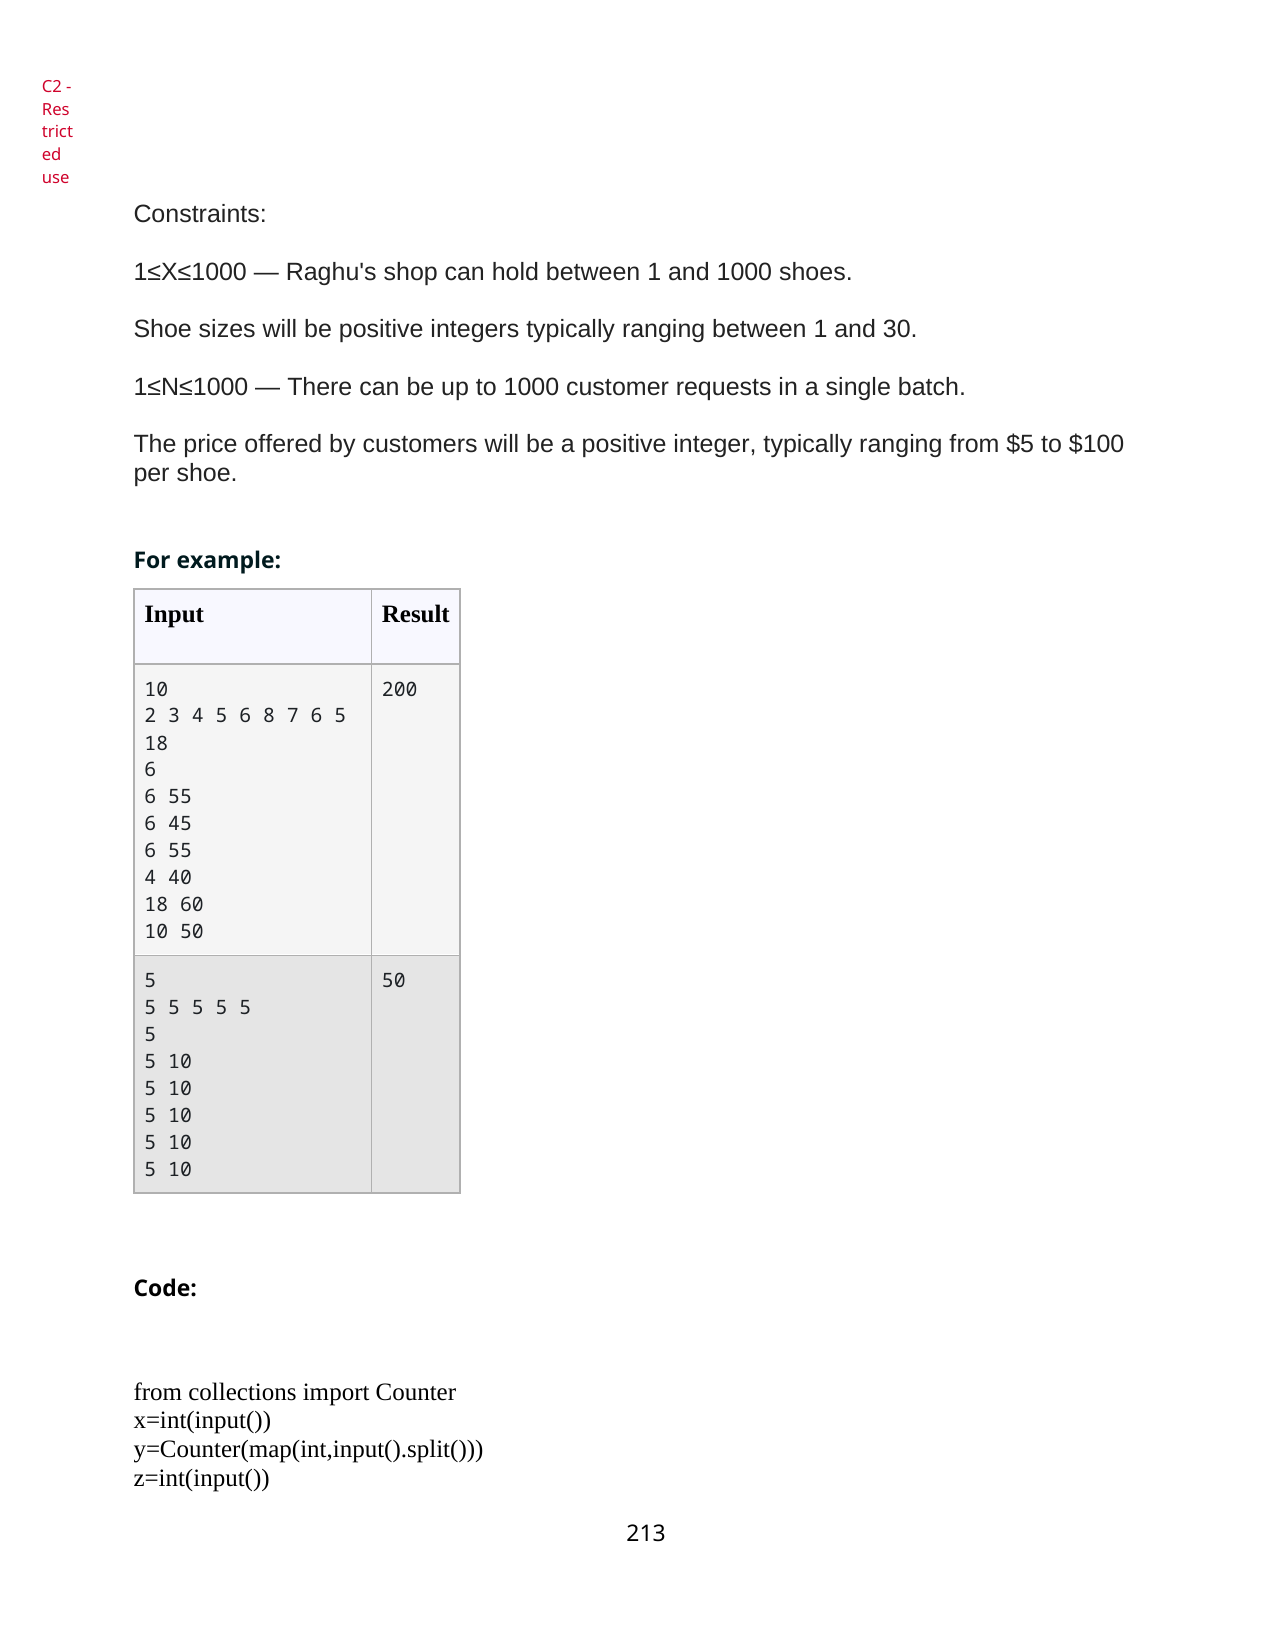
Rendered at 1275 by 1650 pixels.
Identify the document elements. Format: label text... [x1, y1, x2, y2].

text 1≤N≤1000 — There can be up to 1000 customer requests in a single batch. [133, 372, 1158, 400]
text from collections import Counter [133, 1377, 1158, 1406]
text 1≤X≤1000 — Raghu's shop can hold between 1 and 1000 shoes. [133, 257, 1158, 285]
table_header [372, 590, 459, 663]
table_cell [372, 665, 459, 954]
text Constraints: [133, 199, 1158, 228]
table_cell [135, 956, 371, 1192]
text y=Counter(map(int,input().split())) [133, 1434, 1158, 1463]
text Shoe sizes will be positive integers typically ranging between 1 and 30. [133, 314, 1158, 343]
text The price offered by customers will be a positive integer, typically ranging from $5 to $100 per shoe. [133, 429, 1158, 487]
text x=int(input()) [133, 1406, 1158, 1434]
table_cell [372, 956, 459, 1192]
text Code: [133, 1272, 1158, 1303]
text For example: [133, 544, 1158, 575]
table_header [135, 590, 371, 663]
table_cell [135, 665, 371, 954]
text z=int(input()) [133, 1463, 1158, 1492]
